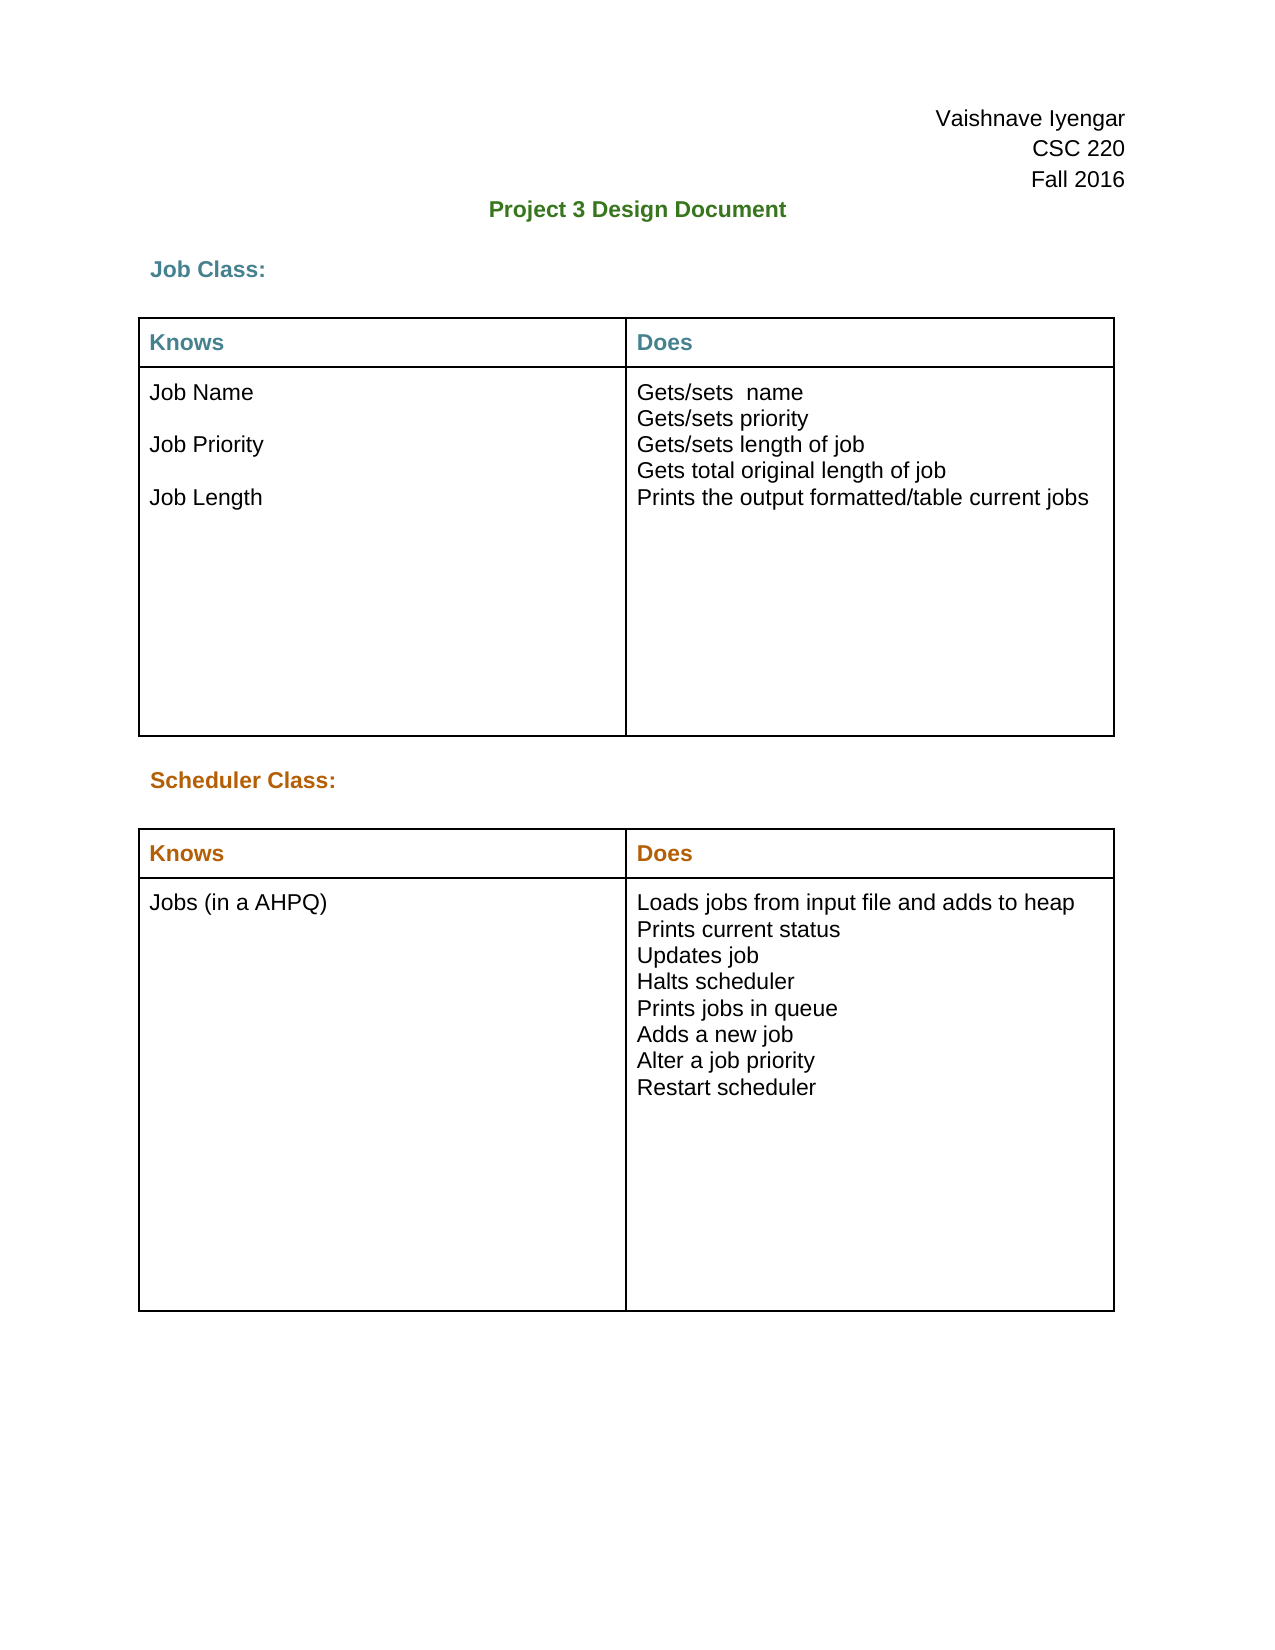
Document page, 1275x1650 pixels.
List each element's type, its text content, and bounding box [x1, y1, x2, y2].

text Job Class: [150, 256, 1125, 283]
table_header Knows [140, 830, 625, 877]
table_cell Job Name Job Priority Job Length [140, 368, 625, 735]
table_cell Loads jobs from input file and adds to heap Prints current status Updates job Halts scheduler Prints jobs in queue Adds a new job Alter a job priority Restart scheduler [627, 879, 1113, 1310]
table_header Does [627, 830, 1113, 877]
table_header Does [627, 319, 1113, 366]
text Project 3 Design Document [150, 196, 1125, 222]
text Scheduler Class: [150, 767, 1125, 793]
table_cell Gets/sets name Gets/sets priority Gets/sets length of job Gets total original length of job Prints the output formatted/table current jobs [627, 368, 1113, 735]
table_header Knows [140, 319, 625, 366]
table_cell Jobs (in a AHPQ) [140, 879, 625, 1310]
